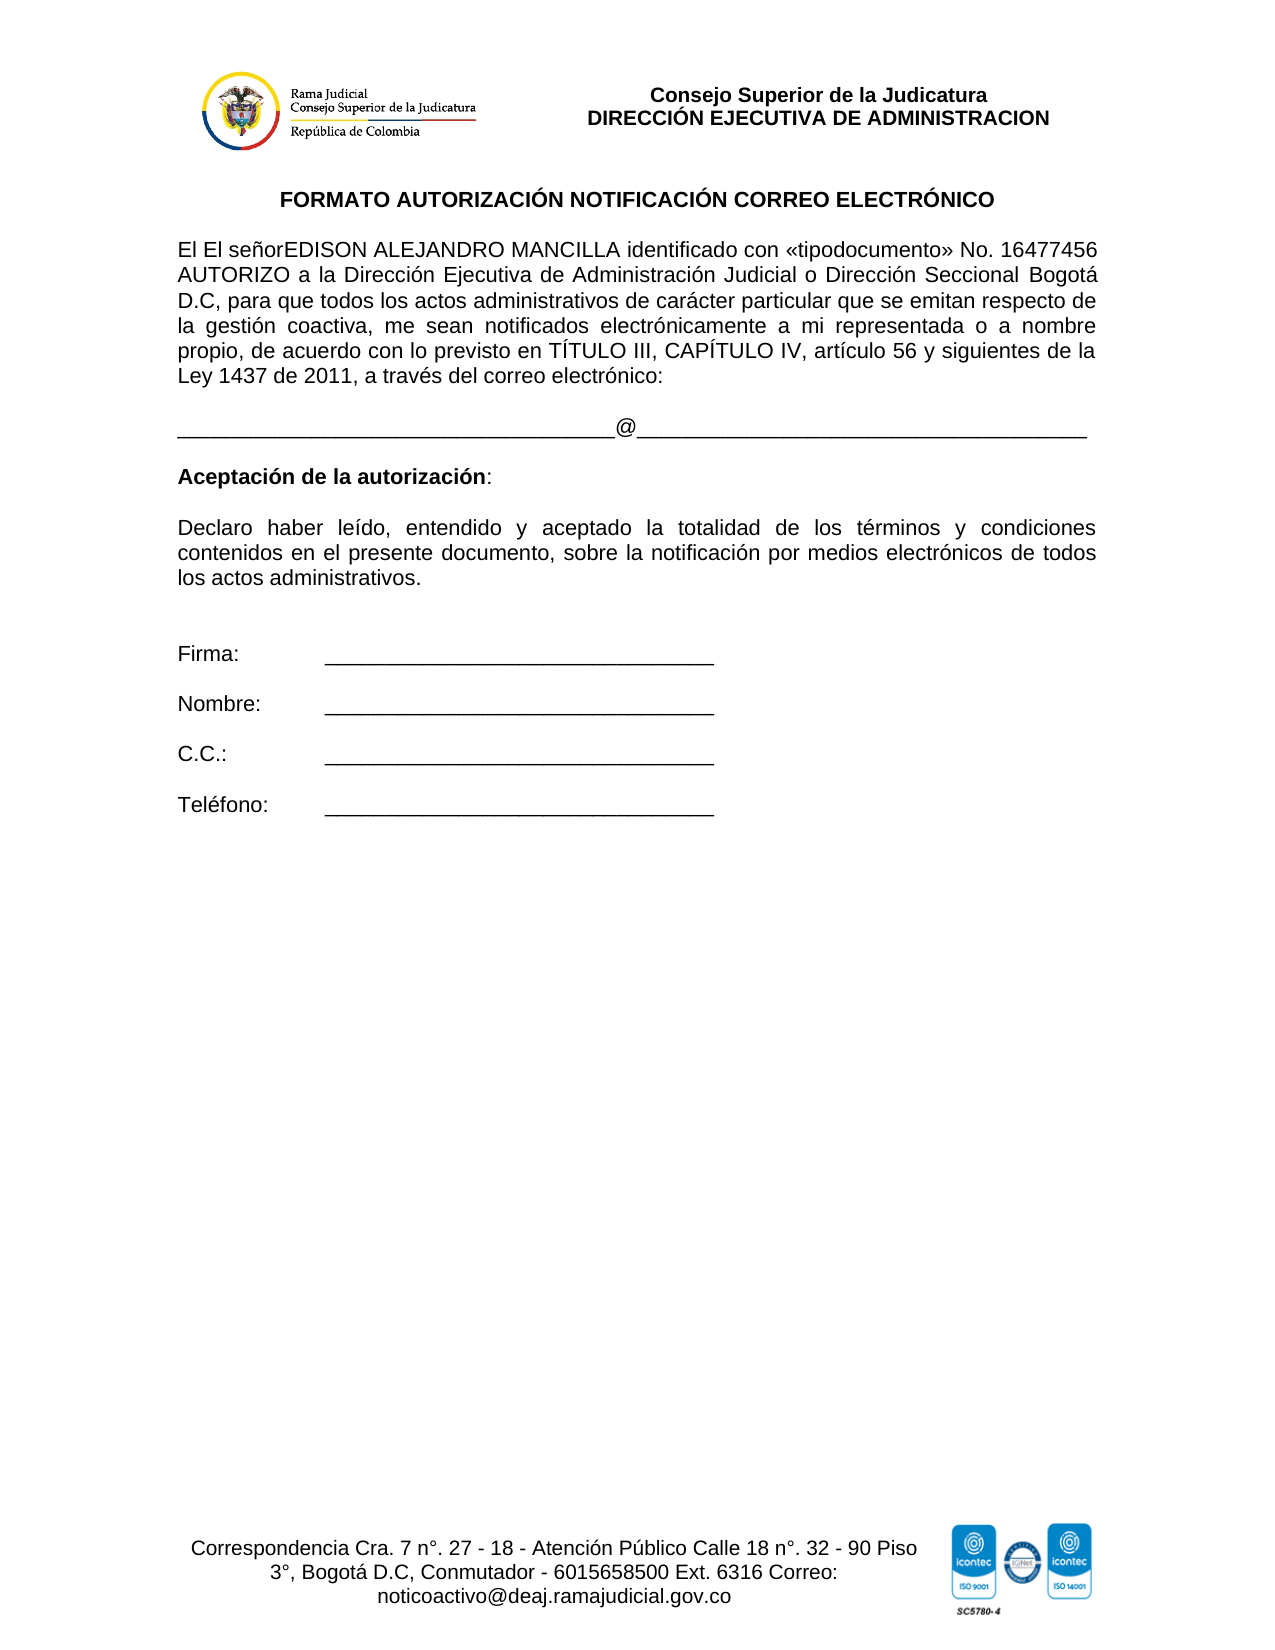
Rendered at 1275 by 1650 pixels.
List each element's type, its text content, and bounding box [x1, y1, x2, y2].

text Aceptación de la autorización: [177, 464, 1098, 489]
text Firma: ________________________________ [177, 641, 1098, 666]
text FORMATO AUTORIZACIÓN NOTIFICACIÓN CORREO ELECTRÓNICO [177, 187, 1098, 212]
text C.C.: ________________________________ [177, 741, 1098, 767]
text ____________________________________@_____________________________________ [177, 414, 1098, 439]
picture [196, 65, 482, 158]
text El El señor EDISON ALEJANDRO MANCILLA identificado con «tipodocumento» No. 16477456 AUTORIZO a la Dirección Ejecutiva de Administración Judicial o Dirección Seccional Bogotá D.C, para que todos los actos administrativos de carácter particular que se emitan respecto de la gestión coactiva, me sean notificados electrónicamente a mi representada o a nombre propio, de acuerdo con lo previsto en TÍTULO III, CAPÍTULO IV, artículo 56 y siguientes de la Ley 1437 de 2011, a través del correo electrónico: [177, 237, 1098, 388]
picture [946, 1522, 1102, 1622]
text Declaro haber leído, entendido y aceptado la totalidad de los términos y condiciones contenidos en el presente documento, sobre la notificación por medios electrónicos de todos los actos administrativos. [177, 514, 1098, 590]
text Teléfono: ________________________________ [177, 792, 1098, 817]
text Nombre: ________________________________ [177, 691, 1098, 716]
